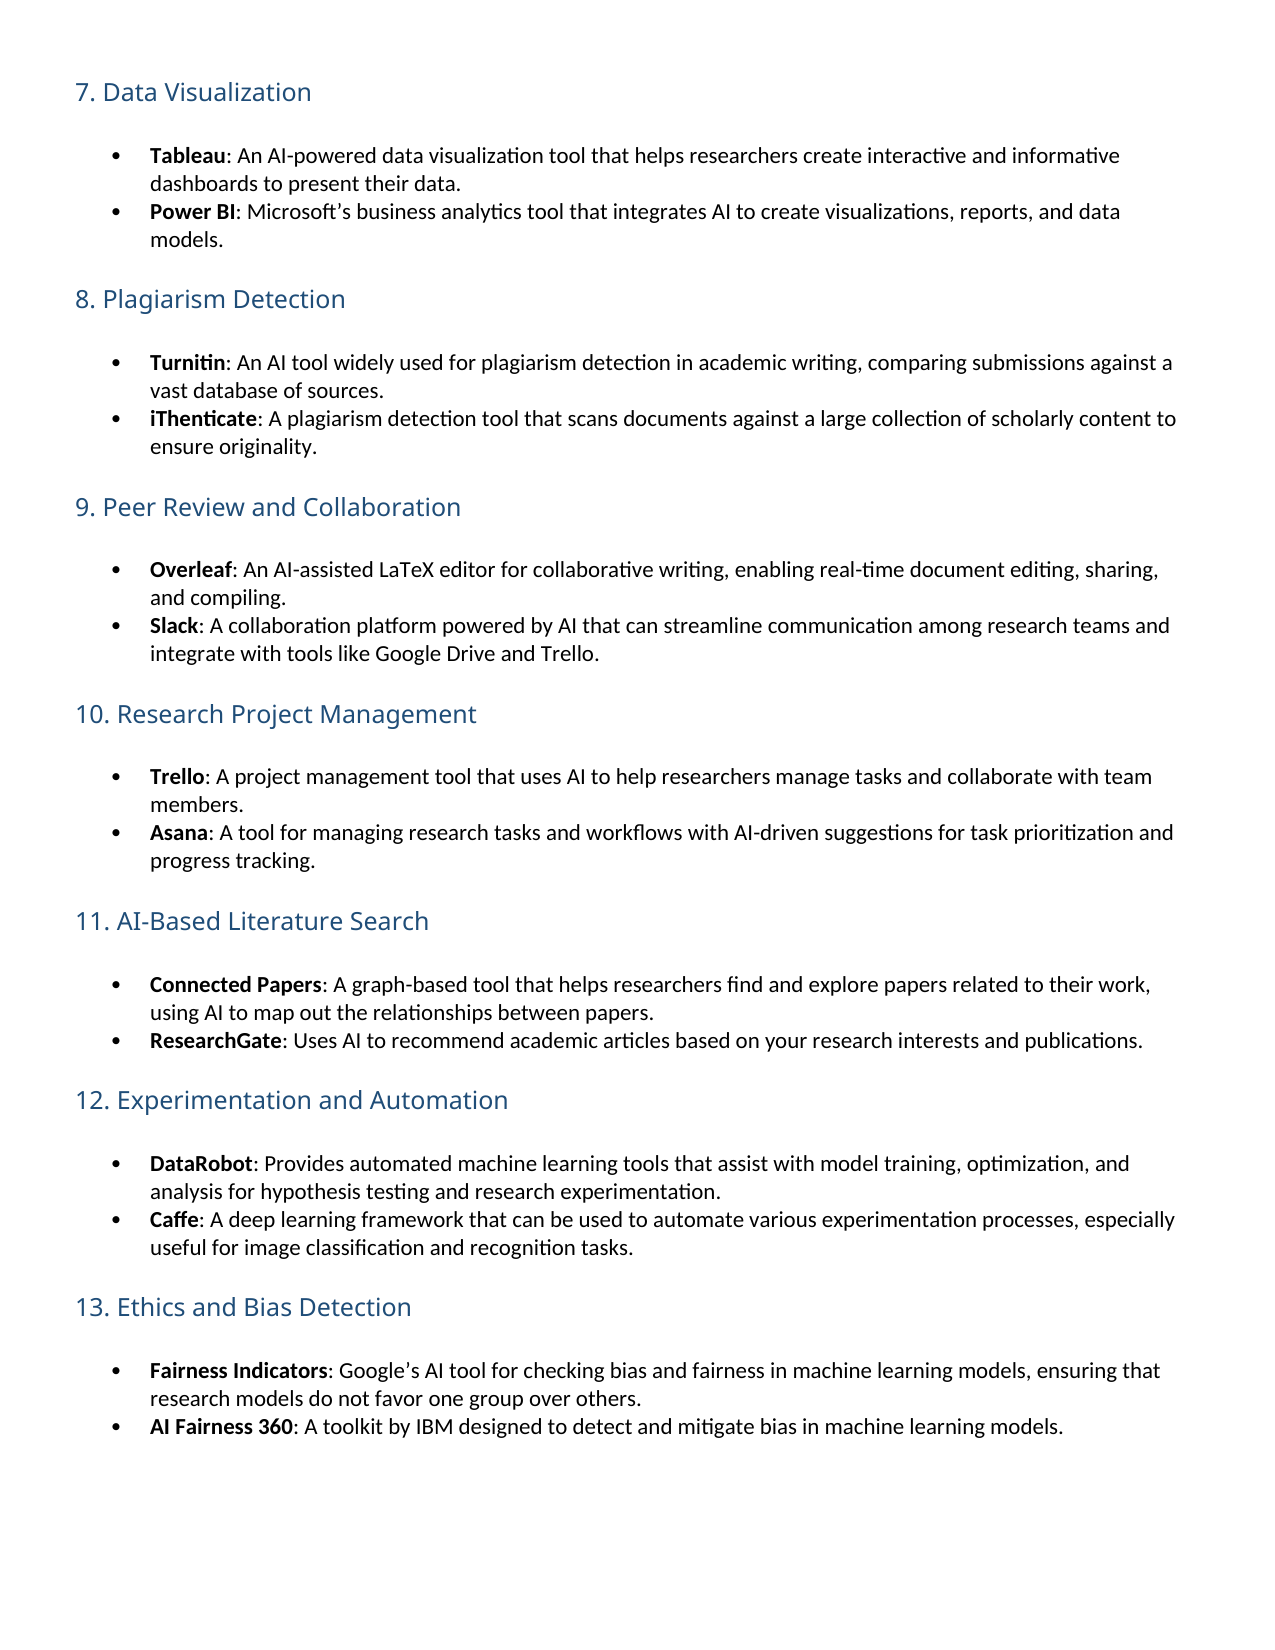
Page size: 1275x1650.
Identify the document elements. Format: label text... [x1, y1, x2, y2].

list Overleaf: An AI-assisted LaTeX editor for collaborative writing, enabling real-time document editing, sharing, and compiling. [112, 555, 1200, 611]
subtitle 11. AI-Based Literature Search [75, 904, 1200, 938]
subtitle 7. Data Visualization [75, 75, 1200, 109]
subtitle 9. Peer Review and Collaboration [75, 489, 1200, 523]
list Asana: A tool for managing research tasks and workflows with AI-driven suggestions for task prioritization and progress tracking. [112, 818, 1200, 874]
list AI Fairness 360: A toolkit by IBM designed to detect and mitigate bias in machine learning models. [112, 1412, 1200, 1440]
list ResearchGate: Uses AI to recommend academic articles based on your research interests and publications. [112, 1026, 1200, 1054]
list iThenticate: A plagiarism detection tool that scans documents against a large collection of scholarly content to ensure originality. [112, 404, 1200, 460]
list DataRobot: Provides automated machine learning tools that assist with model training, optimization, and analysis for hypothesis testing and research experimentation. [112, 1149, 1200, 1205]
list Power BI: Microsoft’s business analytics tool that integrates AI to create visualizations, reports, and data models. [112, 197, 1200, 253]
list Slack: A collaboration platform powered by AI that can streamline communication among research teams and integrate with tools like Google Drive and Trello. [112, 611, 1200, 667]
list Fairness Indicators: Google’s AI tool for checking bias and fairness in machine learning models, ensuring that research models do not favor one group over others. [112, 1356, 1200, 1412]
list Tableau: An AI-powered data visualization tool that helps researchers create interactive and informative dashboards to present their data. [112, 141, 1200, 197]
list Connected Papers: A graph-based tool that helps researchers find and explore papers related to their work, using AI to map out the relationships between papers. [112, 970, 1200, 1026]
subtitle 12. Experimentation and Automation [75, 1083, 1200, 1117]
subtitle 8. Plagiarism Detection [75, 282, 1200, 316]
list Turnitin: An AI tool widely used for plagiarism detection in academic writing, comparing submissions against a vast database of sources. [112, 348, 1200, 404]
subtitle 10. Research Project Management [75, 697, 1200, 731]
subtitle 13. Ethics and Bias Detection [75, 1290, 1200, 1324]
list Caffe: A deep learning framework that can be used to automate various experimentation processes, especially useful for image classification and recognition tasks. [112, 1205, 1200, 1261]
list Trello: A project management tool that uses AI to help researchers manage tasks and collaborate with team members. [112, 762, 1200, 818]
